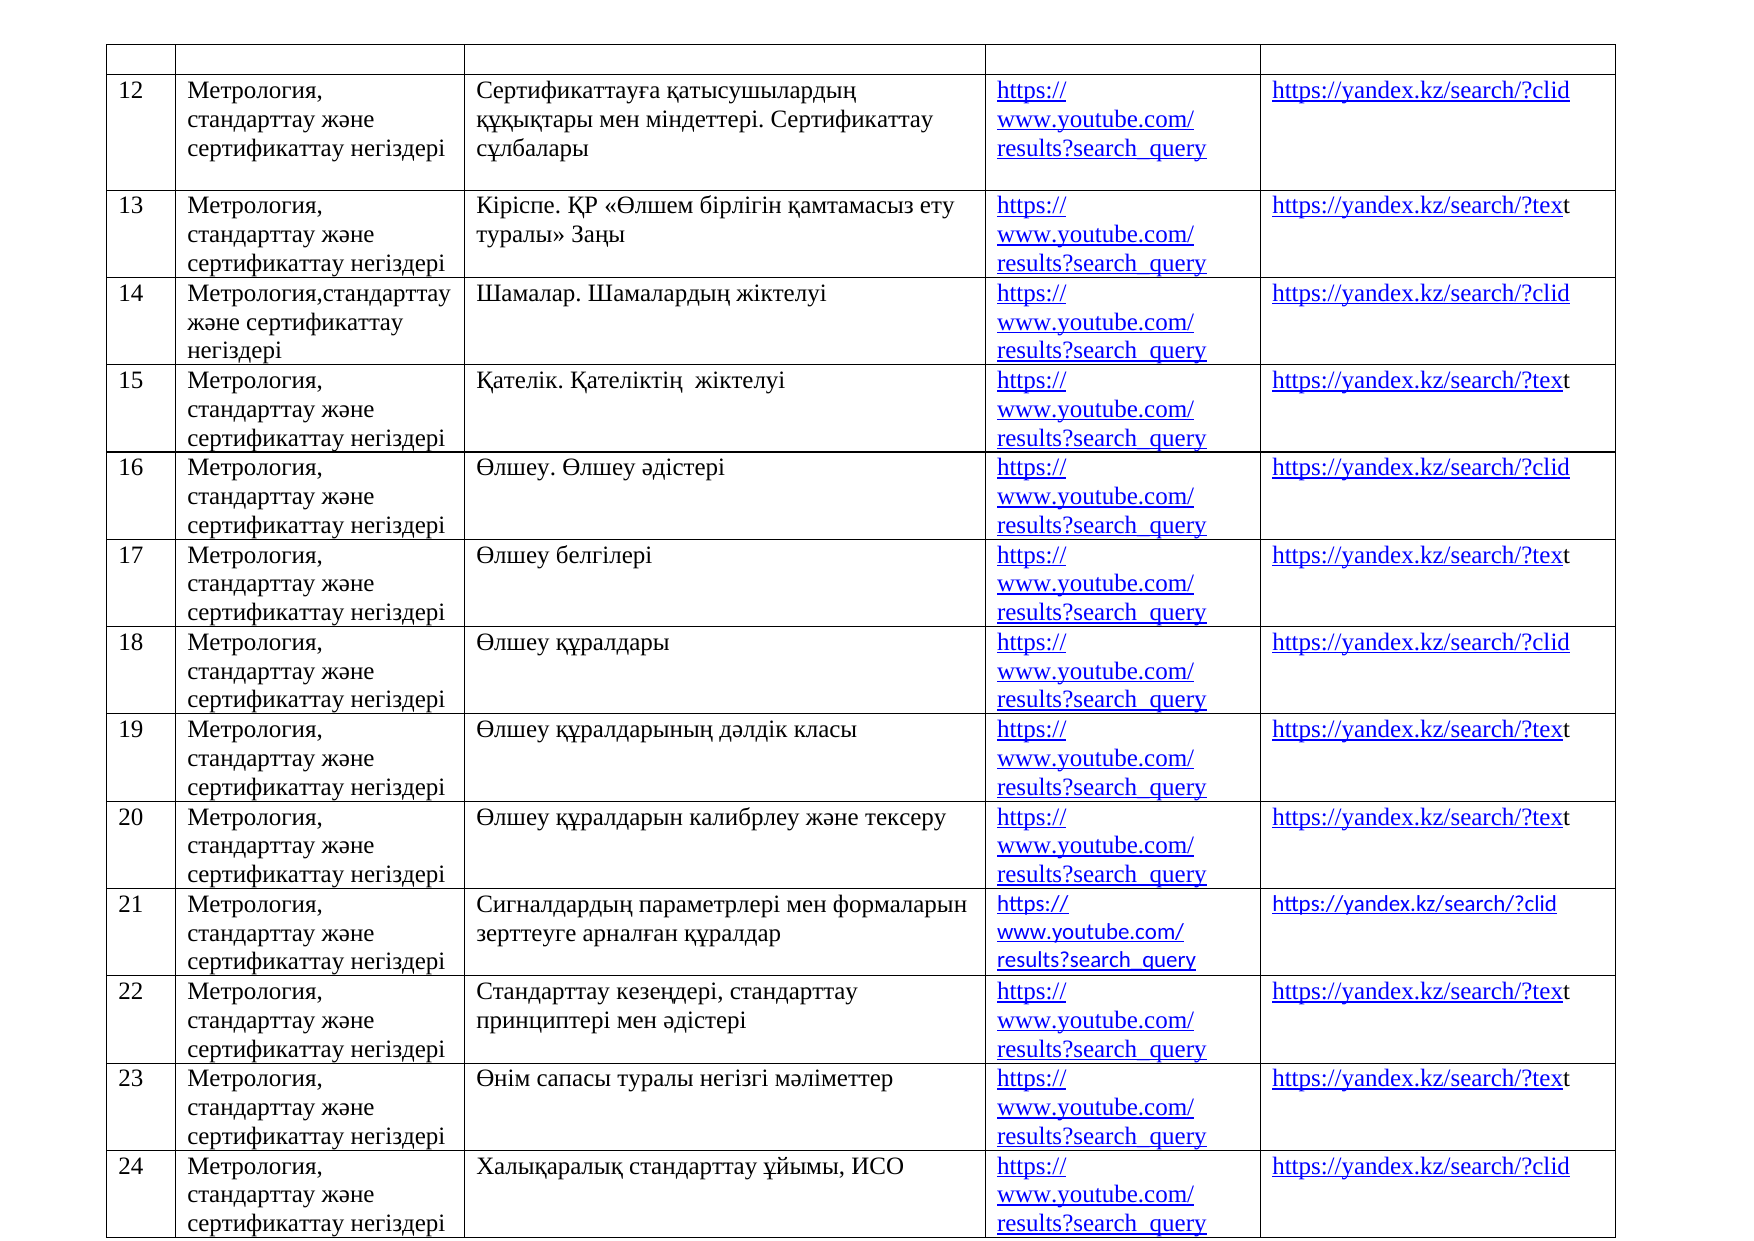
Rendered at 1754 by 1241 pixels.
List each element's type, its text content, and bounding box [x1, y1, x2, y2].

table_cell 18 [107, 627, 175, 713]
table_cell Стандарттау кезеңдері, стандарттау принциптері мен әдістері [465, 976, 985, 1062]
table_cell Метрология, стандарттау және сертификаттау негіздері [176, 889, 464, 975]
table_cell 22 [107, 976, 175, 1062]
table_cell https://www.youtube.com/results?search_query [986, 976, 1260, 1062]
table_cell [986, 45, 1260, 74]
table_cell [986, 1151, 1260, 1237]
table_cell 15 [107, 365, 175, 451]
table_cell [176, 1151, 464, 1237]
table_cell Метрология, стандарттау және сертификаттау негіздері [176, 191, 464, 277]
table_cell https://yandex.kz/search/?text [1261, 714, 1615, 801]
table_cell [986, 75, 1260, 189]
table_cell https://www.youtube.com/results?search_query [986, 278, 1260, 364]
table_cell https://yandex.kz/search/?clid [1261, 278, 1615, 364]
table_cell Кіріспе. ҚР «Өлшем бірлігін қамтамасыз ету туралы» Заңы [465, 191, 985, 277]
table_cell https://www.youtube.com/results?search_query [986, 802, 1260, 888]
table_cell https://yandex.kz/search/?clid [1261, 889, 1615, 975]
table_cell Метрология,стандарттау және сертификаттау негіздері [176, 278, 464, 364]
table_cell https://www.youtube.com/results?search_query [986, 191, 1260, 277]
table_cell https://yandex.kz/search/?clid [1261, 627, 1615, 713]
table_cell https://yandex.kz/search/?text [1261, 191, 1615, 277]
table_cell Өлшеу құралдарының дәлдік класы [465, 714, 985, 801]
table_cell https://www.youtube.com/results?search_query [986, 365, 1260, 451]
table_cell 17 [107, 540, 175, 626]
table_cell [1261, 45, 1615, 74]
table_cell https://yandex.kz/search/?clid [1261, 453, 1615, 539]
table_cell Халықаралық стандарттау ұйымы, ИСО [465, 1151, 985, 1237]
table_cell https://yandex.kz/search/?text [1261, 540, 1615, 626]
table_cell 12 [107, 75, 175, 189]
table_cell https://yandex.kz/search/?text [1261, 802, 1615, 888]
table_cell 11 [107, 45, 175, 74]
table_cell 21 [107, 889, 175, 975]
table_cell https://yandex.kz/search/?text [1261, 976, 1615, 1062]
table_cell Метрология, стандарттау және сертификаттау негіздері [176, 365, 464, 451]
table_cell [176, 75, 464, 189]
table_cell 20 [107, 802, 175, 888]
table_cell 24 [107, 1151, 175, 1237]
table_cell Сигналдардың параметрлері мен формаларын зерттеуге арналған құралдар [465, 889, 985, 975]
table_cell https://www.youtube.com/results?search_query [986, 453, 1260, 539]
table_cell Өлшеу құралдарын калибрлеу және тексеру [465, 802, 985, 888]
table_cell 16 [107, 453, 175, 539]
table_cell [176, 45, 464, 74]
table_cell Метрология, стандарттау және сертификаттау негіздері [176, 540, 464, 626]
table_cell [1261, 1064, 1615, 1150]
table_cell https://yandex.kz/search/?clid [1261, 1151, 1615, 1237]
table_cell Шамалар. Шамалардың жіктелуі [465, 278, 985, 364]
table_cell Қателік. Қателіктің жіктелуі [465, 365, 985, 451]
table_cell Өлшеу құралдары [465, 627, 985, 713]
table_cell 13 [107, 191, 175, 277]
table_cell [1261, 75, 1615, 189]
table_cell https://www.youtube.com/results?search_query [986, 714, 1260, 801]
table_cell Сертификаттауға қатысушылардың құқықтары мен міндеттері. Сертификаттау сұлбалары [465, 75, 985, 189]
table_cell https://www.youtube.com/results?search_query [986, 627, 1260, 713]
table_cell Метрология, стандарттау және сертификаттау негіздері [176, 976, 464, 1062]
table_cell https://yandex.kz/search/?text [1261, 365, 1615, 451]
table_cell Метрология, стандарттау және сертификаттау негіздері [176, 627, 464, 713]
table_cell Өлшеу белгілері [465, 540, 985, 626]
table_cell Өнім сапасы туралы негізгі мәліметтер [465, 1064, 985, 1150]
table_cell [465, 45, 985, 74]
table_cell Метрология, стандарттау және сертификаттау негіздері [176, 453, 464, 539]
table_cell https://www.youtube.com/results?search_query [986, 889, 1260, 975]
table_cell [176, 1064, 464, 1150]
table_cell 14 [107, 278, 175, 364]
table_cell https://www.youtube.com/results?search_query [986, 540, 1260, 626]
table_cell 19 [107, 714, 175, 801]
table_cell 23 [107, 1064, 175, 1150]
table_cell Өлшеу. Өлшеу әдістері [465, 453, 985, 539]
table_cell Метрология, стандарттау және сертификаттау негіздері [176, 714, 464, 801]
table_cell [986, 1064, 1260, 1150]
table_cell Метрология, стандарттау және сертификаттау негіздері [176, 802, 464, 888]
